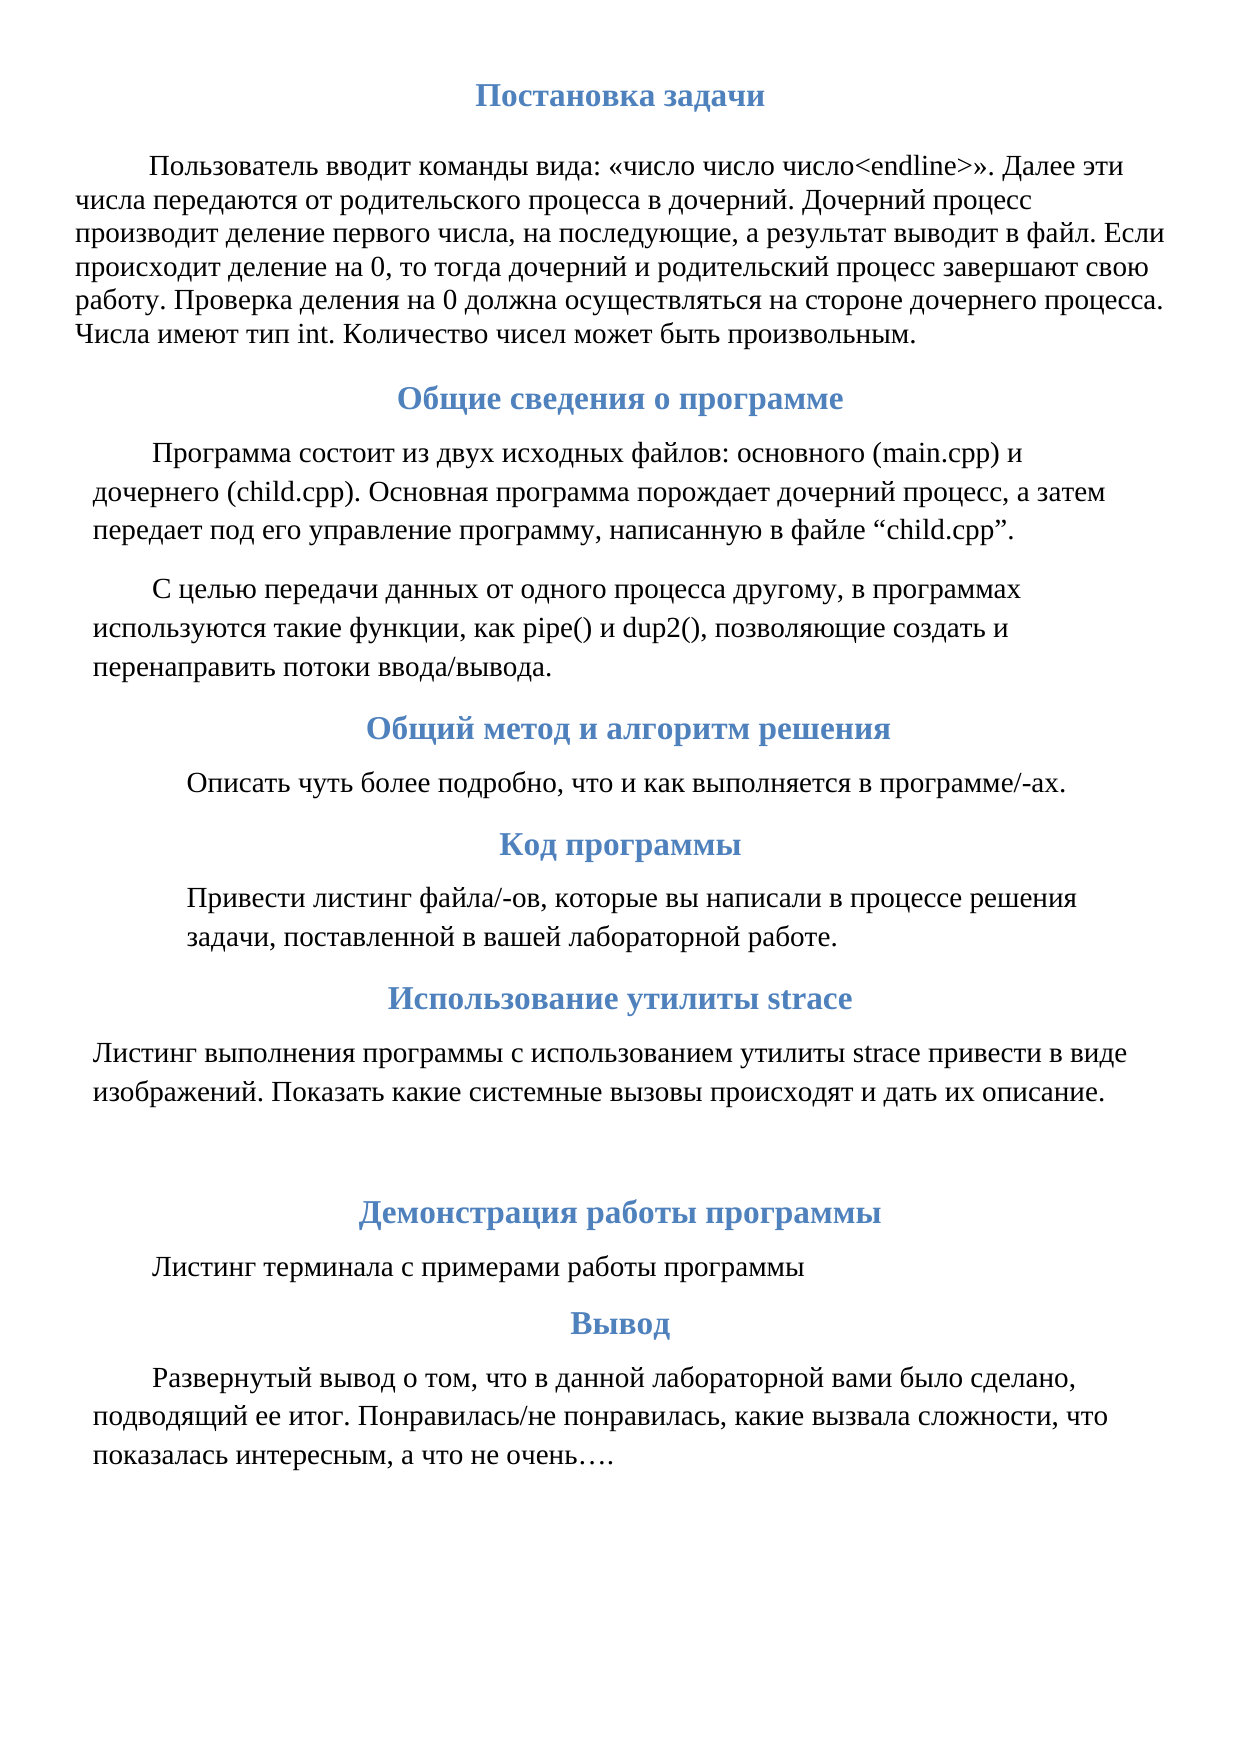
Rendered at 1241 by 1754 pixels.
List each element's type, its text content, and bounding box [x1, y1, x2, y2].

text С целью передачи данных от одного процесса другому, в программах используются такие функции, как pipe() и dup2(), позволяющие создать и перенаправить потоки ввода/вывода. [93, 572, 1147, 682]
subtitle Демонстрация работы программы [93, 1192, 1147, 1231]
list Описать чуть более подробно, что и как выполняется в программе/-ах. [186, 765, 1147, 798]
subtitle Общие сведения о программе [93, 379, 1147, 417]
subtitle Код программы [93, 824, 1147, 862]
text Листинг выполнения программы с использованием утилиты strace привести в виде изображений. Показать какие системные вызовы происходят и дать их описание. [93, 1035, 1147, 1107]
text Развернутый вывод о том, что в данной лабораторной вами было сделано, подводящий ее итог. Понравилась/не понравилась, какие вызвала сложности, что показалась интересным, а что не очень…. [93, 1360, 1147, 1471]
subtitle Использование утилиты strace [93, 978, 1147, 1017]
text Программа состоит из двух исходных файлов: основного (main.cpp) и дочернего (child.cpp). Основная программа порождает дочерний процесс, а затем передает под его управление программу, написанную в файле “child.cpp”. [93, 435, 1147, 546]
text Пользователь вводит команды вида: «число число число<endline>». Далее эти числа передаются от родительского процесса в дочерний. Дочерний процесс производит деление первого числа, на последующие, а результат выводит в файл. Если происходит деление на 0, то тогда дочерний и родительский процесс завершают свою работу. Проверка деления на 0 должна осуществляться на стороне дочернего процесса. Числа имеют тип int. Количество чисел может быть произвольным. [75, 148, 1165, 349]
list Привести листинг файла/-ов, которые вы написали в процессе решения задачи, поставленной в вашей лабораторной работе. [186, 881, 1147, 953]
text Листинг терминала с примерами работы программы [93, 1249, 1147, 1282]
subtitle Общий метод и алгоритм решения [93, 708, 1147, 746]
subtitle Постановка задачи [93, 75, 1147, 113]
subtitle Вывод [93, 1303, 1147, 1342]
